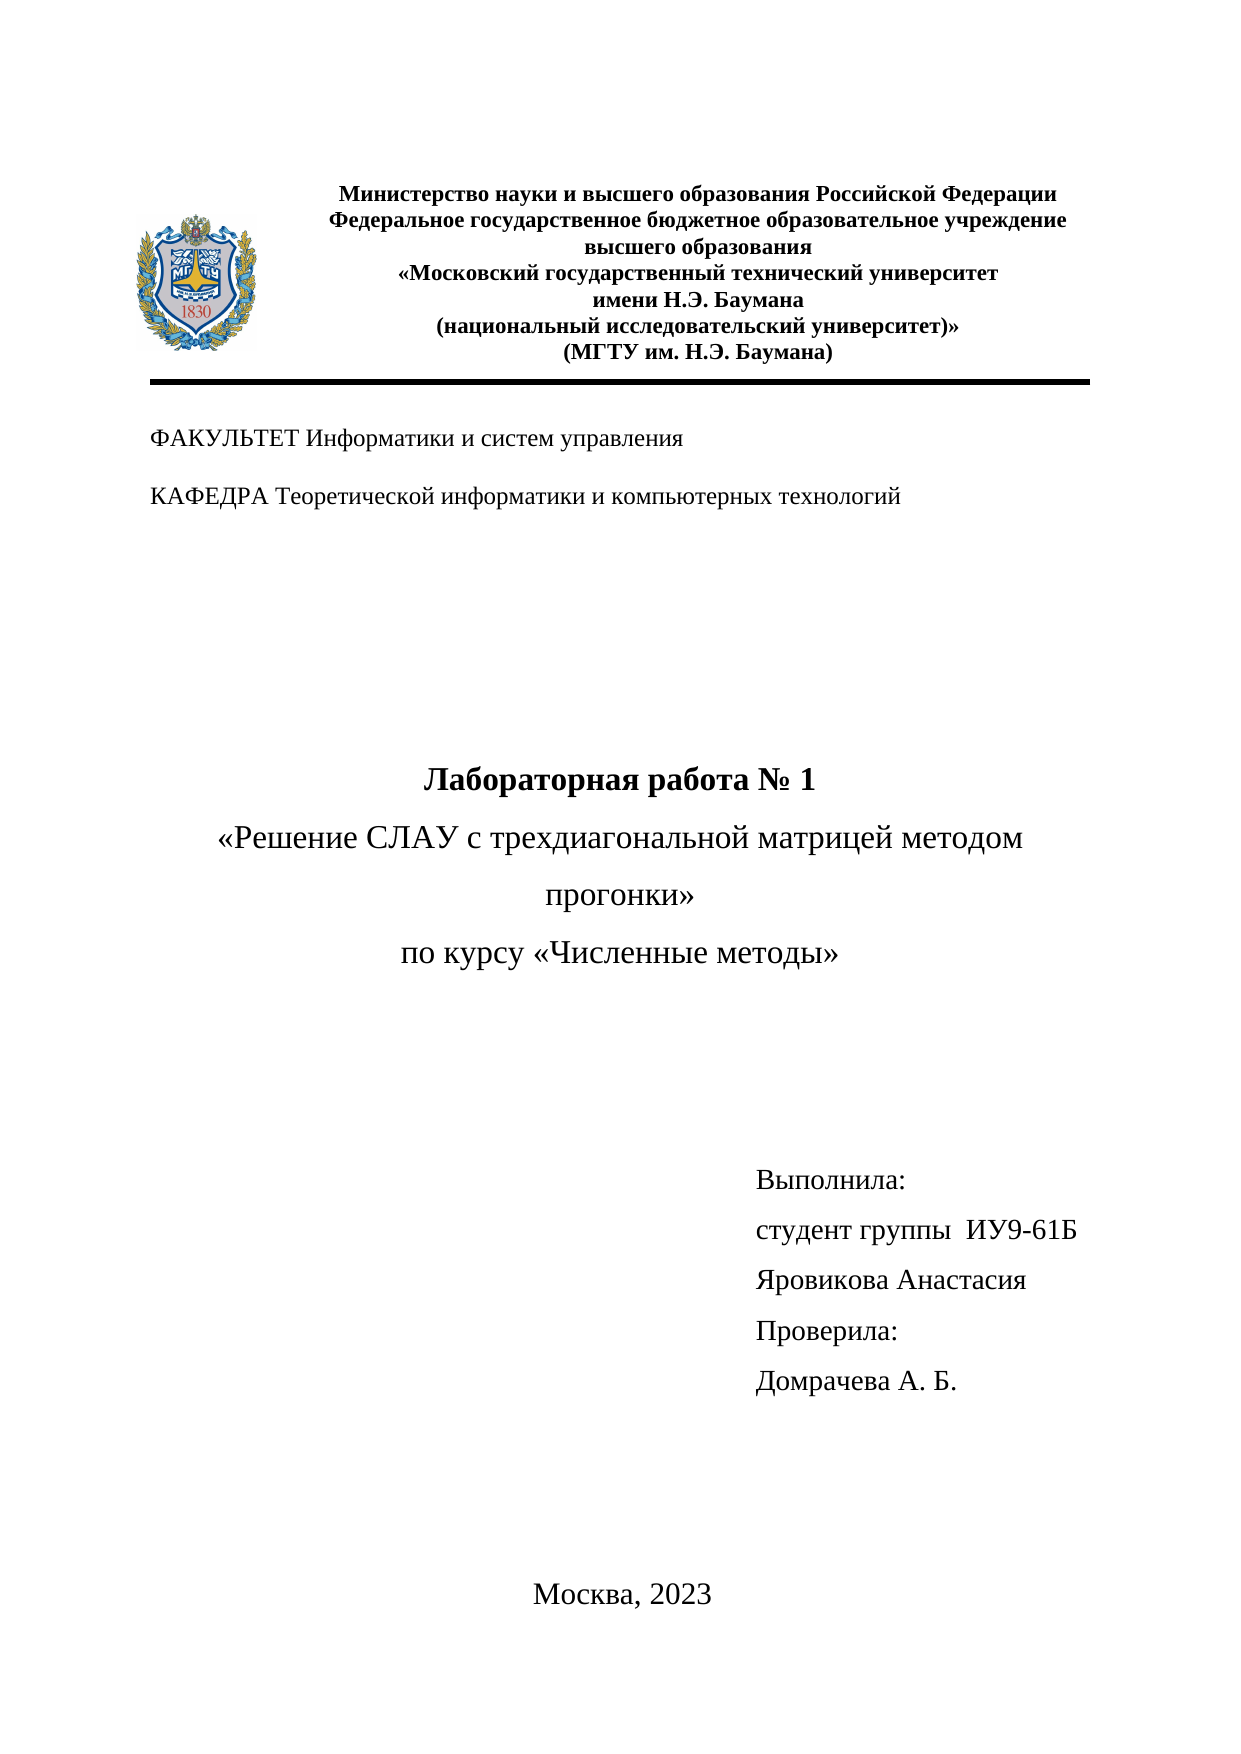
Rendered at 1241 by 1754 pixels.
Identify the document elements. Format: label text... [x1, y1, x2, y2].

text ФАКУЛЬТЕТ Информатики и систем управления [150, 423, 1090, 452]
text студент группы ИУ9-61Б [756, 1212, 1090, 1246]
text Лабораторная работа № 1 [150, 759, 1090, 798]
text Домрачева А. Б. [756, 1363, 1090, 1397]
text Выполнила: [756, 1162, 1090, 1195]
text по курсу «Численные методы» [150, 932, 1090, 970]
table_header Министерство науки и высшего образования Российской Федерации Федеральное государственное бюджетное образовательное учреждение высшего образования «Московский государственный технический университет имени Н.Э. Баумана (национальный исследовательский университет)» (МГТУ им. Н.Э. Баумана) [272, 180, 1124, 365]
text Проверила: [756, 1313, 1090, 1346]
text Москва, 2023 [150, 1575, 1094, 1611]
text КАФЕДРА Теоретической информатики и компьютерных технологий [150, 481, 1090, 509]
text Яровикова Анастасия [756, 1262, 1090, 1296]
picture [136, 214, 257, 351]
table_header [128, 180, 272, 365]
text «Решение СЛАУ с трехдиагональной матрицей методом прогонки» [150, 817, 1090, 913]
